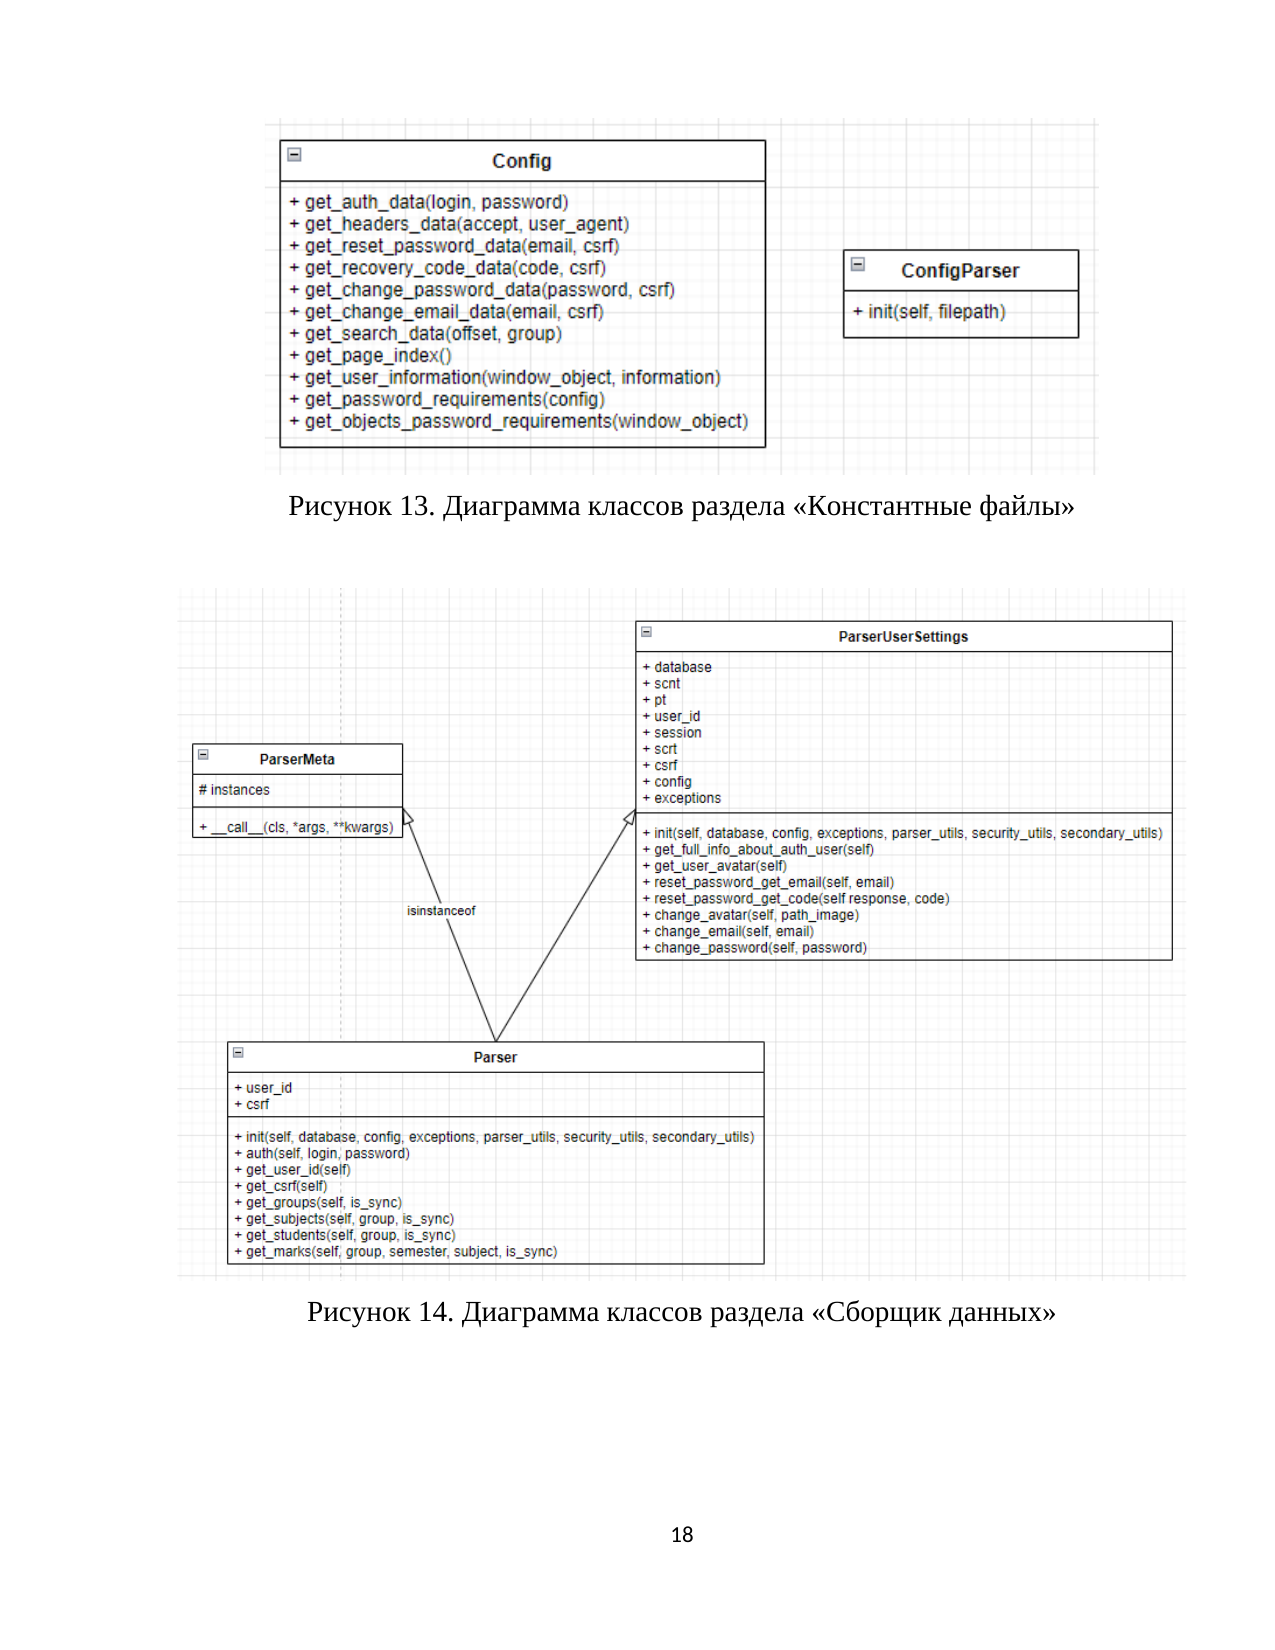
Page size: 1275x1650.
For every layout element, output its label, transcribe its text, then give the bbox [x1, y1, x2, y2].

text Рисунок 14. Диаграмма классов раздела «Сборщик данных» [177, 1294, 1186, 1328]
picture [177, 588, 1187, 1281]
text Рисунок 13. Диаграмма классов раздела «Константные файлы» [177, 488, 1186, 522]
picture [264, 118, 1099, 475]
